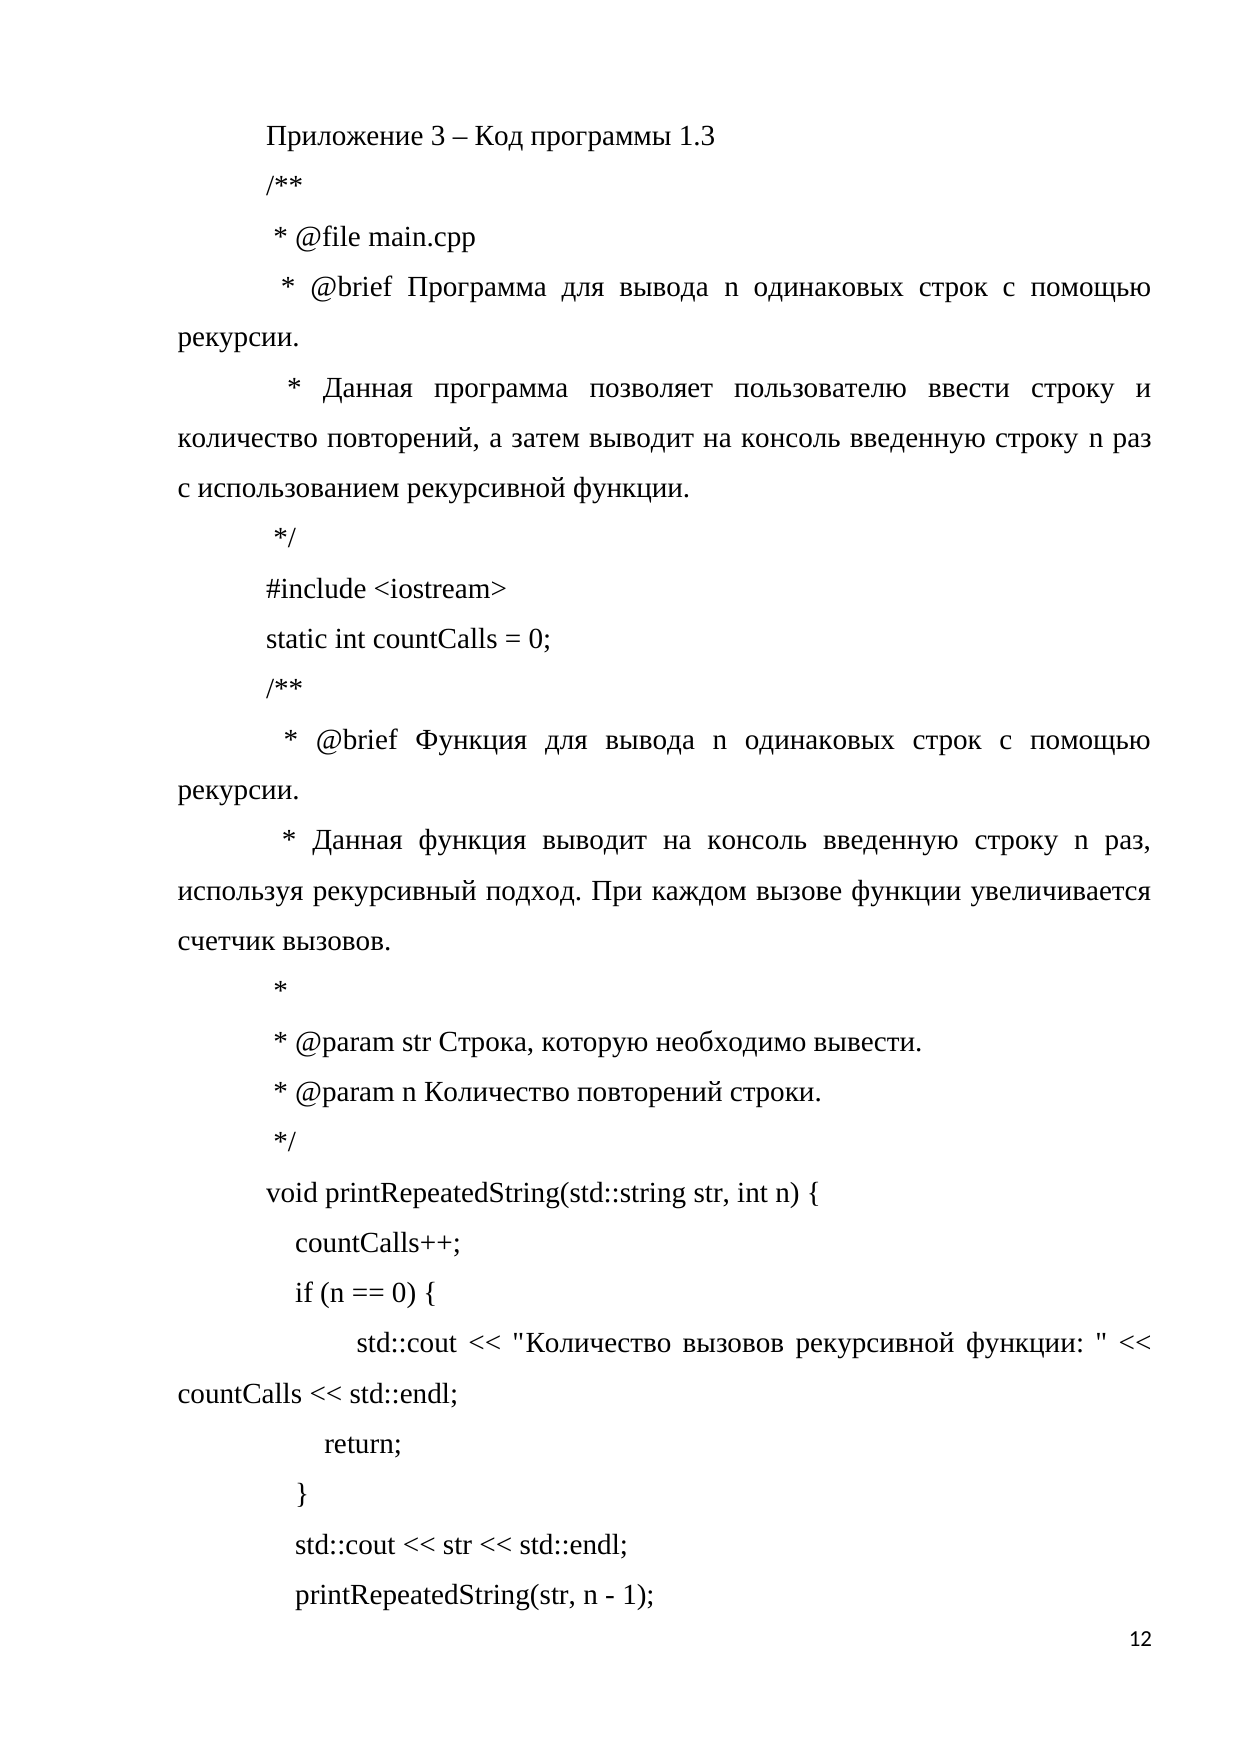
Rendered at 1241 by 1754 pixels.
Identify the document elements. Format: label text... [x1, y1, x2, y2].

text /** [177, 168, 1152, 202]
text if (n == 0) { [177, 1275, 1152, 1309]
text * Данная функция выводит на консоль введенную строку n раз, используя рекурсивный подход. При каждом вызове функции увеличивается счетчик вызовов. [177, 822, 1152, 957]
text * Данная программа позволяет пользователю ввести строку и количество повторений, а затем выводит на консоль введенную строку n раз с использованием рекурсивной функции. [177, 370, 1152, 504]
text * @brief Функция для вывода n одинаковых строк с помощью рекурсии. [177, 722, 1152, 806]
text printRepeatedString(str, n - 1); [177, 1577, 1152, 1611]
text std::cout << str << std::endl; [177, 1527, 1152, 1560]
text #include <iostream> [177, 571, 1152, 604]
text * [177, 973, 1152, 1007]
text /** [177, 672, 1152, 705]
text void printRepeatedString(std::string str, int n) { [177, 1175, 1152, 1208]
text * @brief Программа для вывода n одинаковых строк с помощью рекурсии. [177, 269, 1152, 353]
text * @file main.cpp [177, 219, 1152, 252]
text */ [177, 521, 1152, 554]
text Приложение 3 – Код программы 1.3 [177, 118, 1152, 152]
text return; [177, 1426, 1152, 1460]
text std::cout << "Количество вызовов рекурсивной функции: " << countCalls << std::endl; [177, 1326, 1152, 1409]
text * @param str Строка, которую необходимо вывести. [177, 1024, 1152, 1057]
text */ [177, 1124, 1152, 1158]
text * @param n Количество повторений строки. [177, 1074, 1152, 1108]
text } [177, 1477, 1152, 1510]
text countCalls++; [177, 1225, 1152, 1258]
text static int countCalls = 0; [177, 621, 1152, 655]
